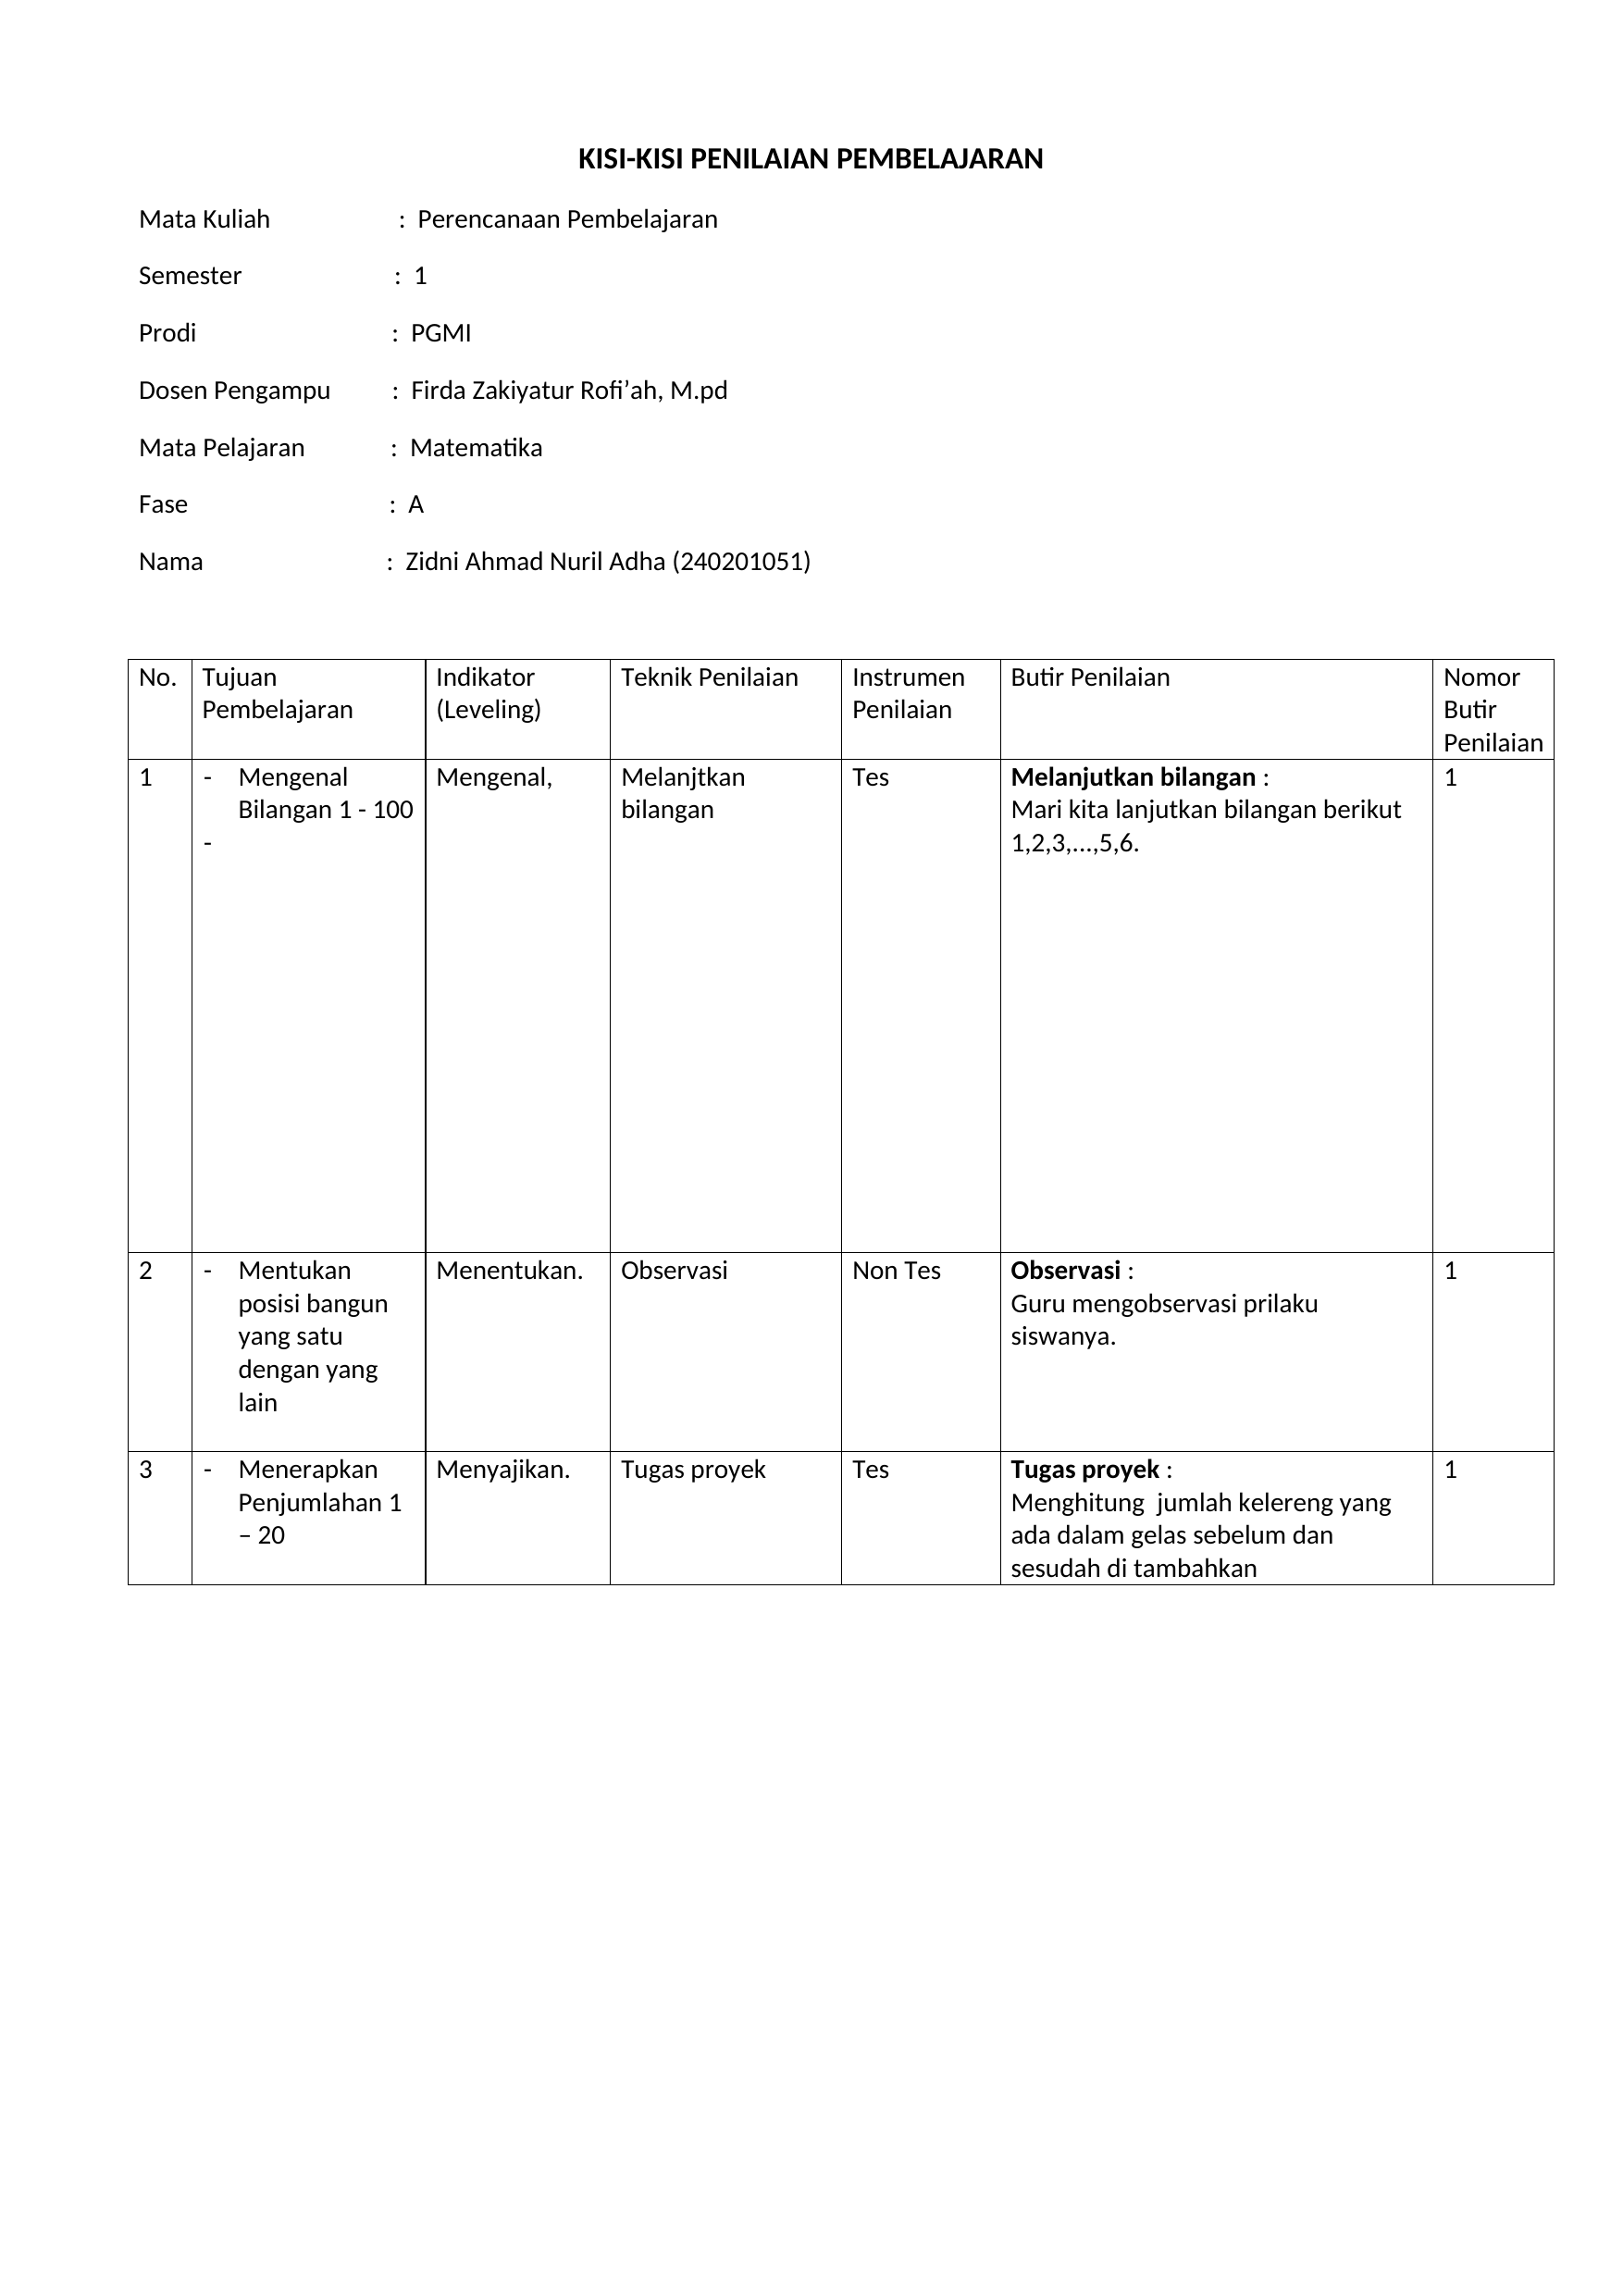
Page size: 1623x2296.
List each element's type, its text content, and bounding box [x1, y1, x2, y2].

table_header Butir Penilaian [1001, 660, 1432, 759]
table_cell Menentukan. [427, 1253, 610, 1451]
table_header Teknik Penilaian [611, 660, 841, 759]
table_cell Melanjutkan bilangan : Mari kita lanjutkan bilangan berikut 1,2,3,...,5,6. [1001, 760, 1432, 1252]
table_cell Tes [842, 1452, 1000, 1584]
text Prodi : PGMI [139, 316, 1484, 349]
table_cell 3 [129, 1452, 192, 1584]
table_cell Tugas proyek [611, 1452, 841, 1584]
table_cell 1 [1433, 760, 1554, 1252]
table_cell Mengenal, [427, 760, 610, 1252]
table_cell Mengenal Bilangan 1 - 100 [192, 760, 425, 1252]
text Fase : A [139, 487, 1484, 520]
table_cell 2 [129, 1253, 192, 1451]
table_cell Observasi [611, 1253, 841, 1451]
table_header No. [129, 660, 192, 759]
table_cell Melanjtkan bilangan [611, 760, 841, 1252]
table_cell Non Tes [842, 1253, 1000, 1451]
table_cell Observasi : Guru mengobservasi prilaku siswanya. [1001, 1253, 1432, 1451]
table_header Nomor Butir Penilaian [1433, 660, 1554, 759]
table_header Instrumen Penilaian [842, 660, 1000, 759]
table_cell 1 [1433, 1452, 1554, 1584]
text KISI-KISI PENILAIAN PEMBELAJARAN [139, 139, 1484, 177]
table_cell Menerapkan Penjumlahan 1 – 20 [192, 1452, 425, 1584]
table_cell 1 [1433, 1253, 1554, 1451]
table_cell Tes [842, 760, 1000, 1252]
table_cell 1 [129, 760, 192, 1252]
table_cell Mentukan posisi bangun yang satu dengan yang lain [192, 1253, 425, 1451]
table_cell Menyajikan. [427, 1452, 610, 1584]
text Mata Pelajaran : Matematika [139, 430, 1484, 463]
text Mata Kuliah : Perencanaan Pembelajaran [139, 202, 1484, 234]
table_header Indikator (Leveling) [427, 660, 610, 759]
table_cell Tugas proyek : Menghitung jumlah kelereng yang ada dalam gelas sebelum dan sesudah di tambahkan [1001, 1452, 1432, 1584]
table_header Tujuan Pembelajaran [192, 660, 425, 759]
text Semester : 1 [139, 258, 1484, 292]
text Nama : Zidni Ahmad Nuril Adha (240201051) [139, 544, 1484, 577]
text Dosen Pengampu : Firda Zakiyatur Rofi’ah, M.pd [139, 373, 1484, 405]
